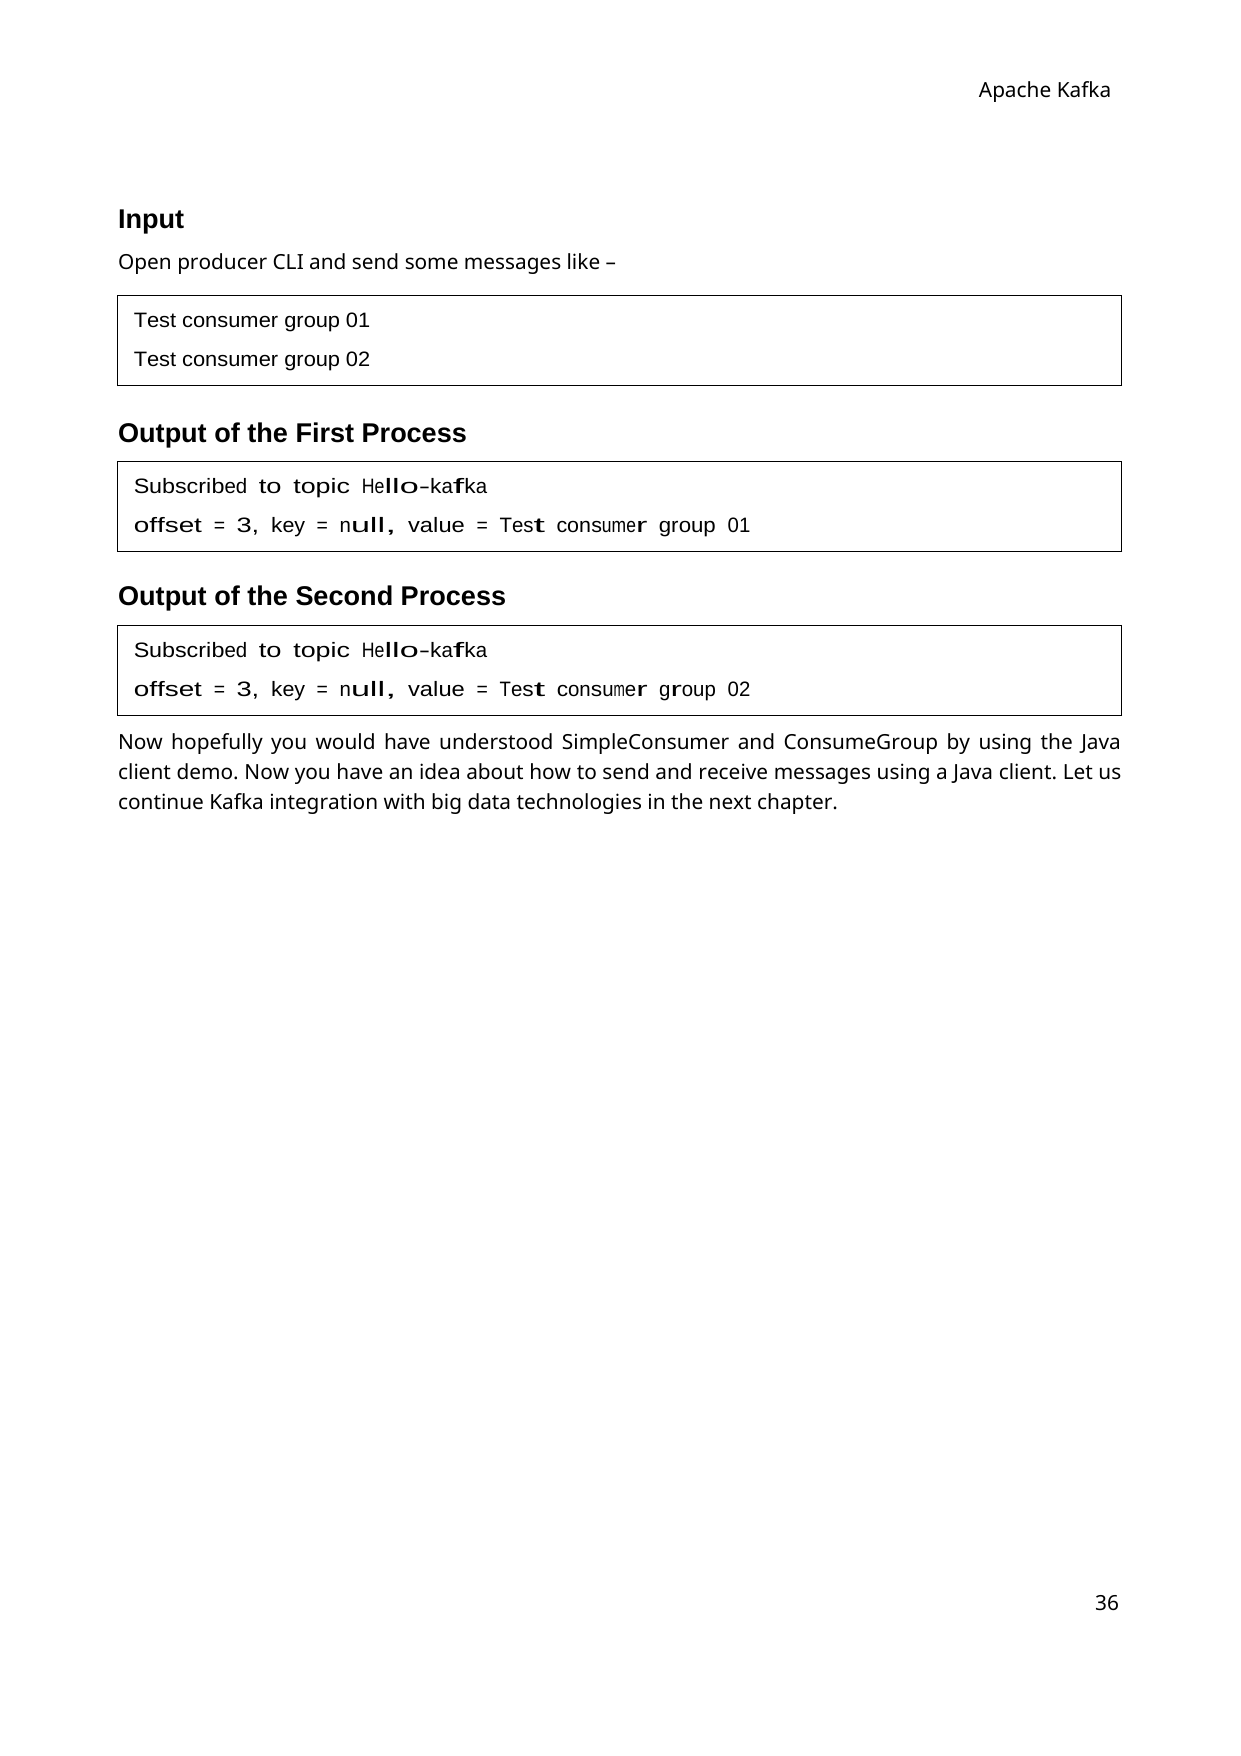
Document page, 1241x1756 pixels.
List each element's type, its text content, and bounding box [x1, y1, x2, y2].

subtitle Output of the First Process [118, 417, 1240, 448]
text Open producer CLI and send some messages like – [118, 247, 1240, 276]
subtitle Output of the Second Process [118, 580, 1240, 612]
text Now hopefully you would have understood SimpleConsumer and ConsumeGroup by using the Java client demo. Now you have an idea about how to send and receive messages using a Java client. Let us continue Kafka integration with big data technologies in the next chapter. [118, 716, 1123, 816]
subtitle Input [118, 203, 1240, 235]
text Now hopefully you would have understood SimpleConsumer and ConsumeGroup by using the Java client demo. Now you have an idea about how to send and receive messages using a Java client. Let us continue Kafka integration with big data technologies in the next chapter. [118, 621, 1123, 715]
